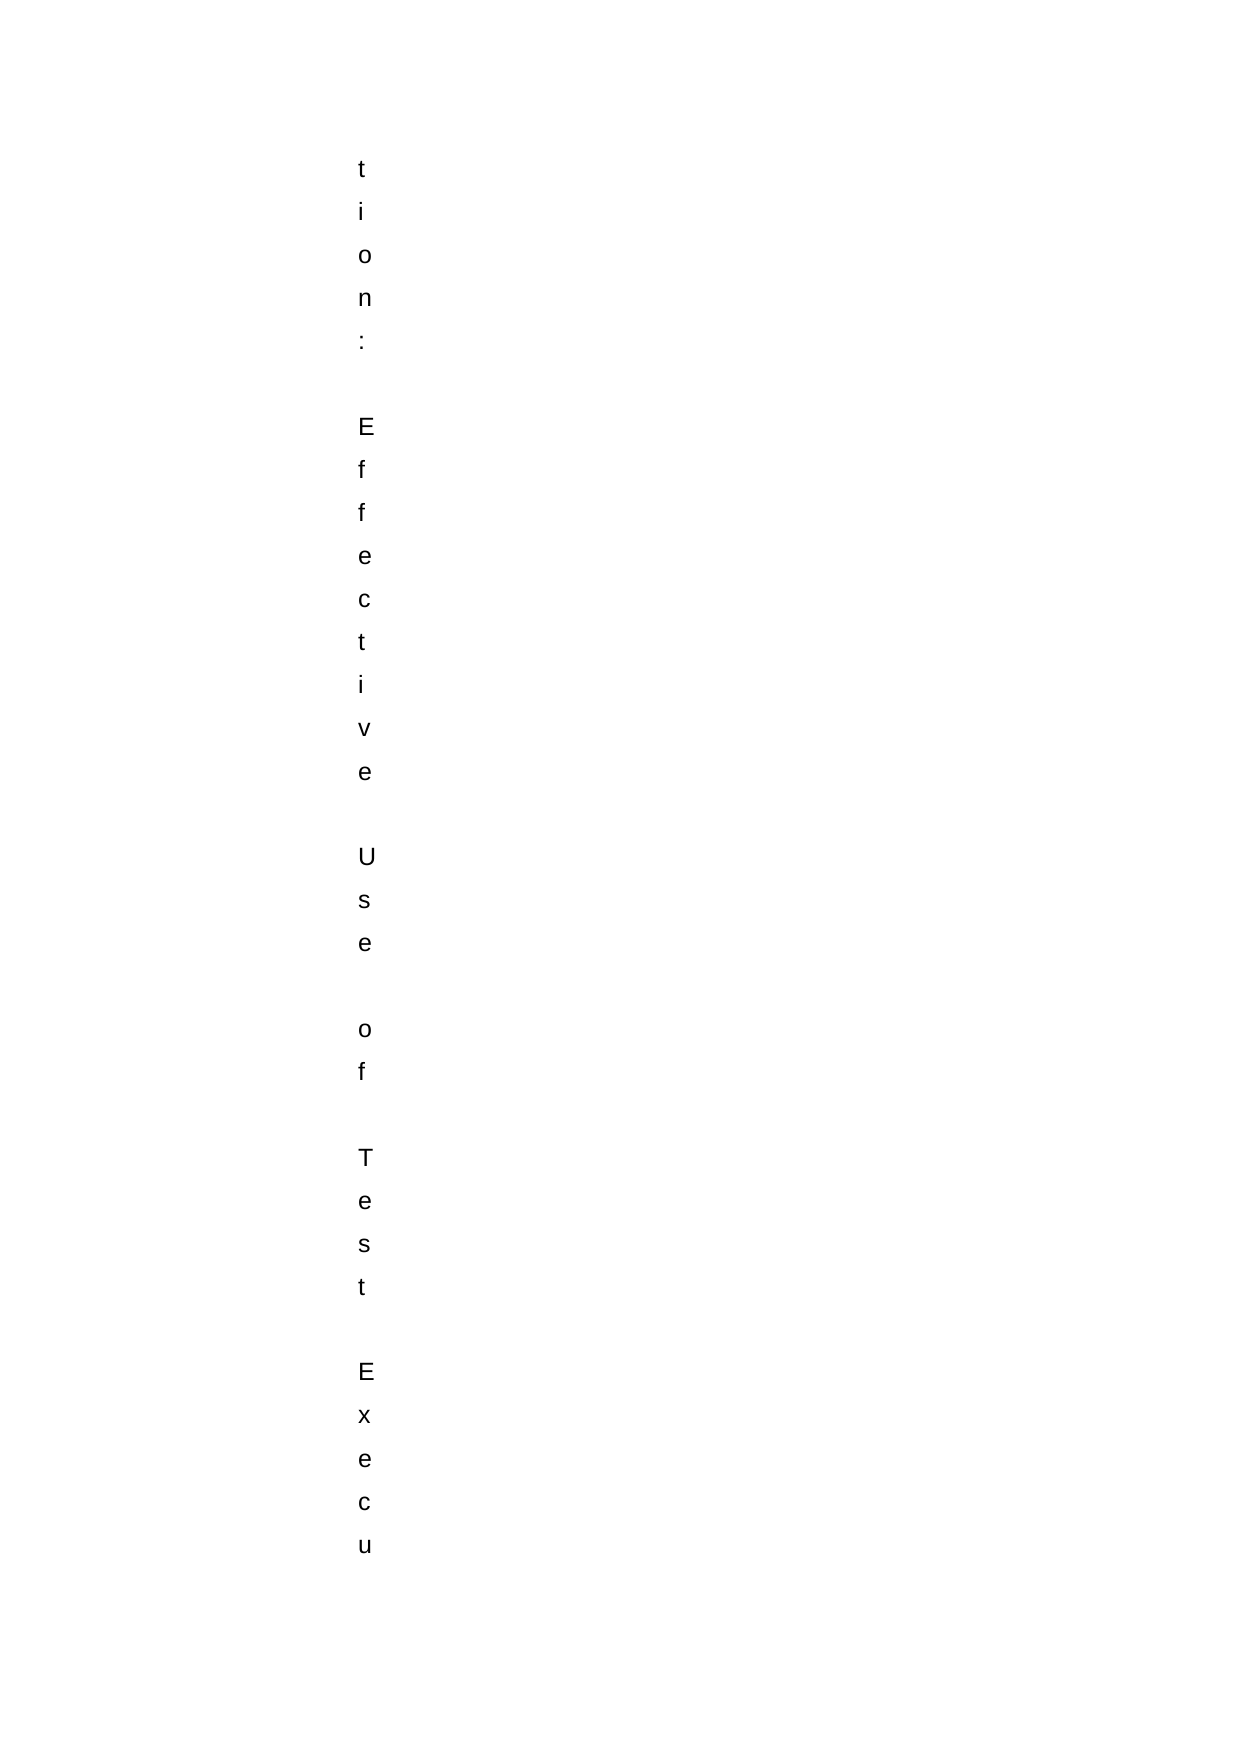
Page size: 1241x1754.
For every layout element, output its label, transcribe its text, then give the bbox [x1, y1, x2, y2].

table_cell Software Test Automation: Effective Use of Test Execution Tools. By Mark Fewster and Dorothy Graham [272, 154, 372, 1559]
